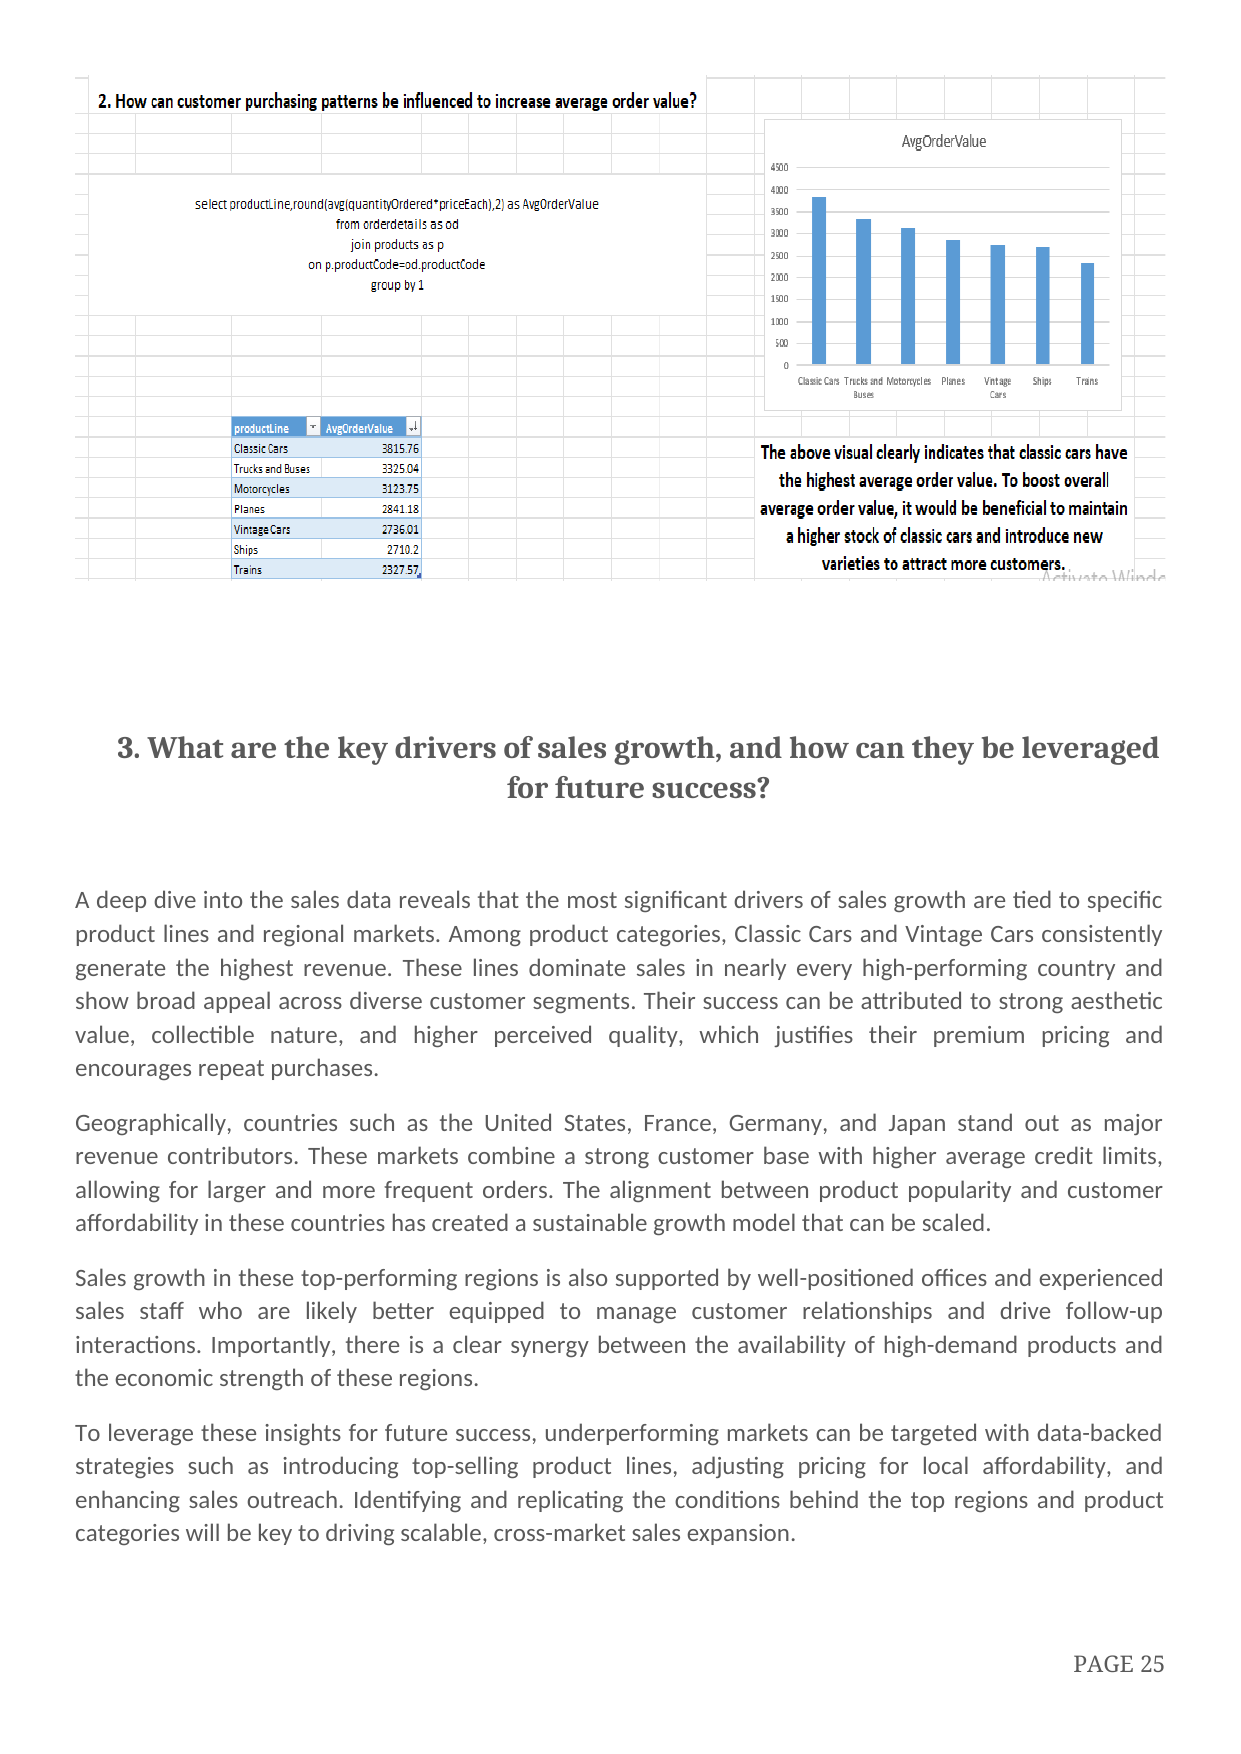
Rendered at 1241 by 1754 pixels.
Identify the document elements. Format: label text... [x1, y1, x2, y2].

text Geographically, countries such as the United States, France, Germany, and Japan stand out as major revenue contributors. These markets combine a strong customer base with higher average credit limits, allowing for larger and more frequent orders. The alignment between product popularity and customer affordability in these countries has created a sustainable growth model that can be scaled. [75, 1107, 1165, 1238]
text 3. What are the key drivers of sales growth, and how can they be leveraged for future success? [112, 730, 1165, 806]
picture [75, 75, 1166, 581]
text To leverage these insights for future success, underperforming markets can be targeted with data-backed strategies such as introducing top-selling product lines, adjusting pricing for local affordability, and enhancing sales outreach. Identifying and replicating the conditions behind the top regions and product categories will be key to driving scalable, cross-market sales expansion. [75, 1417, 1165, 1548]
text A deep dive into the sales data reveals that the most significant drivers of sales growth are tied to specific product lines and regional markets. Among product categories, Classic Cars and Vintage Cars consistently generate the highest revenue. These lines dominate sales in nearly every high-performing country and show broad appeal across diverse customer segments. Their success can be attributed to strong aesthetic value, collectible nature, and higher perceived quality, which justifies their premium pricing and encourages repeat purchases. [75, 884, 1165, 1083]
text Sales growth in these top-performing regions is also supported by well-positioned offices and experienced sales staff who are likely better equipped to manage customer relationships and drive follow-up interactions. Importantly, there is a clear synergy between the availability of high-demand products and the economic strength of these regions. [75, 1262, 1165, 1393]
